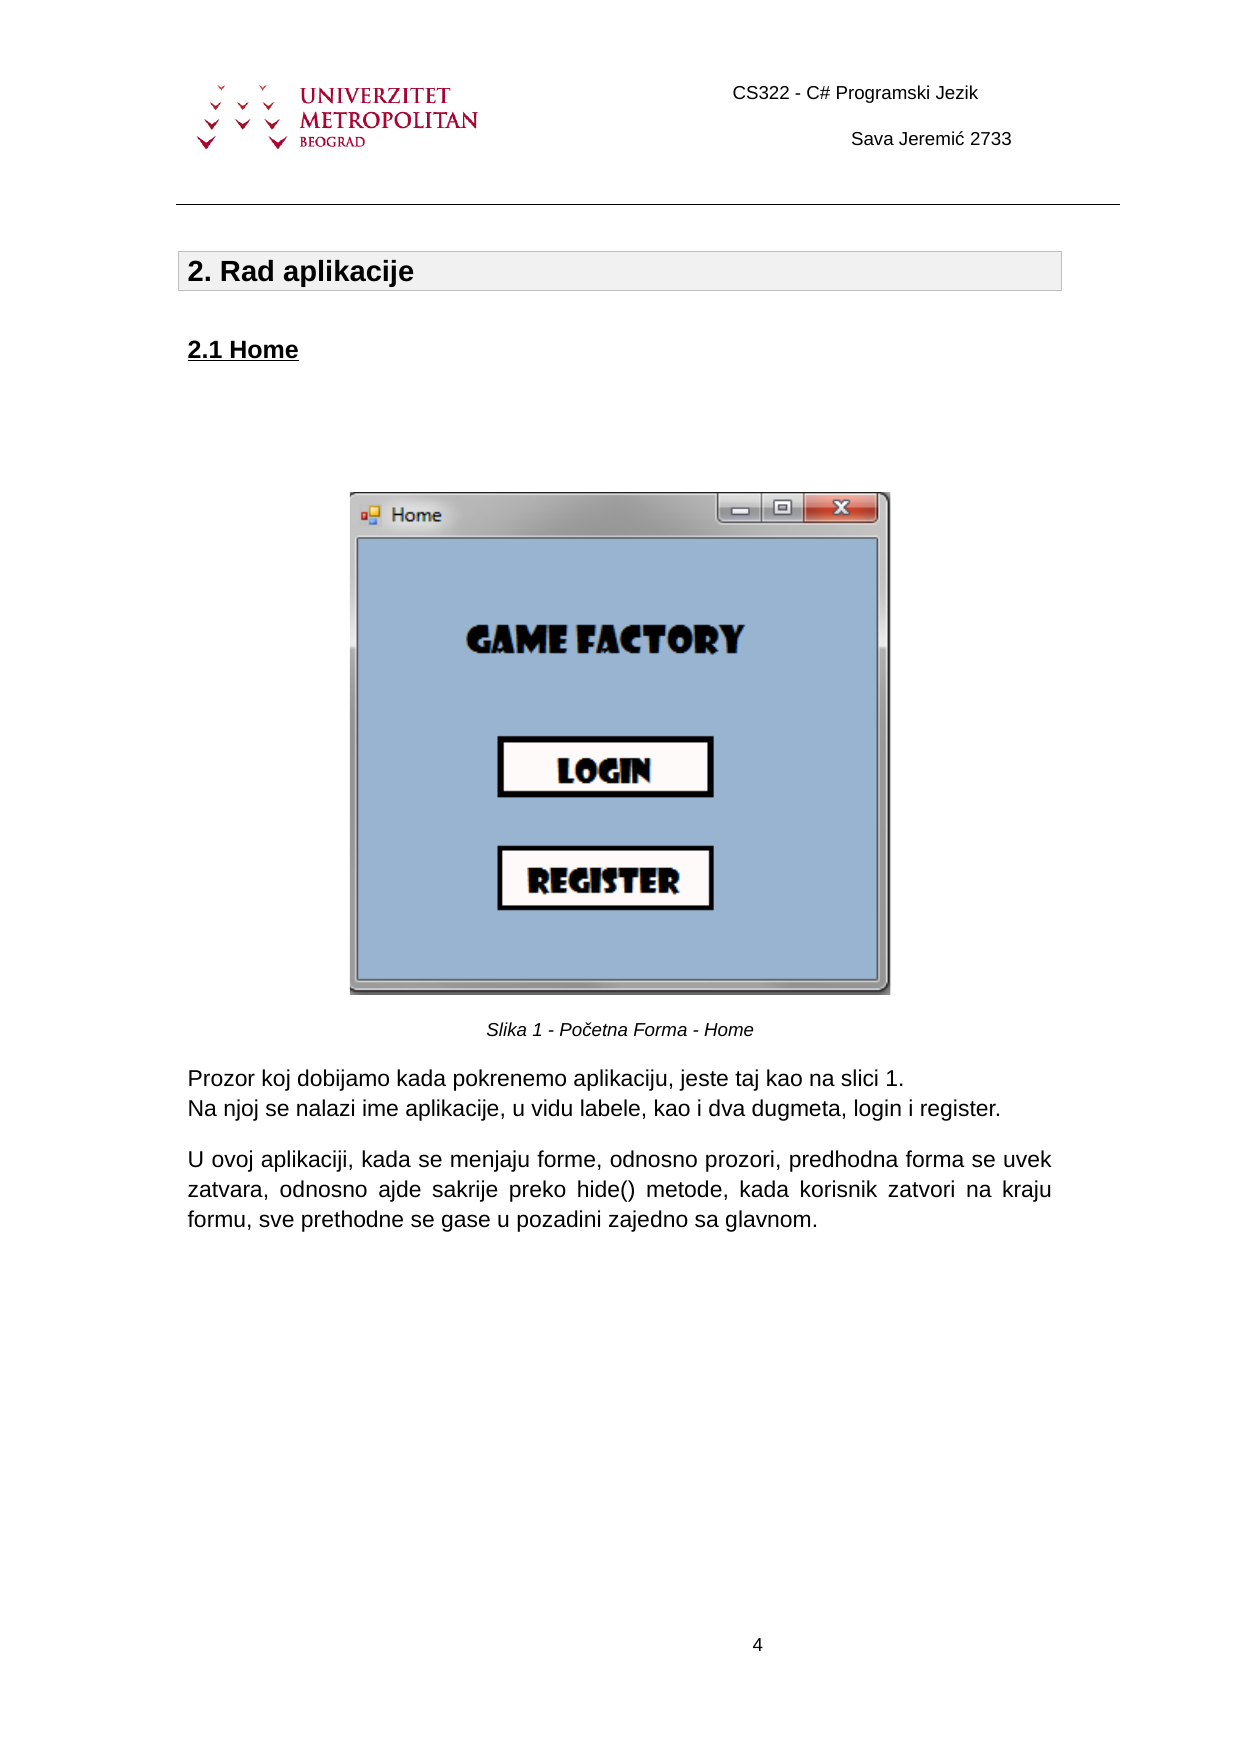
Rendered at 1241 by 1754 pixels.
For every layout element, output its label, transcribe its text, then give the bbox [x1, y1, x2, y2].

subtitle 2.1 Home [187, 335, 1053, 363]
text Prozor koj dobijamo kada pokrenemo aplikaciju, jeste taj kao na slici 1. Na njoj se nalazi ime aplikacije, u vidu labele, kao i dva dugmeta, login i register. [187, 1064, 1053, 1121]
picture [187, 75, 487, 157]
picture [349, 492, 891, 995]
text U ovoj aplikaciji, kada se menjaju forme, odnosno prozori, predhodna forma se uvek zatvara, odnosno ajde sakrije preko hide() metode, kada korisnik zatvori na kraju formu, sve prethodne se gase u pozadini zajedno sa glavnom. [187, 1146, 1053, 1233]
subtitle 2. Rad aplikacije [179, 252, 1061, 290]
text Slika 1 - Početna Forma - Home [187, 1019, 1053, 1041]
